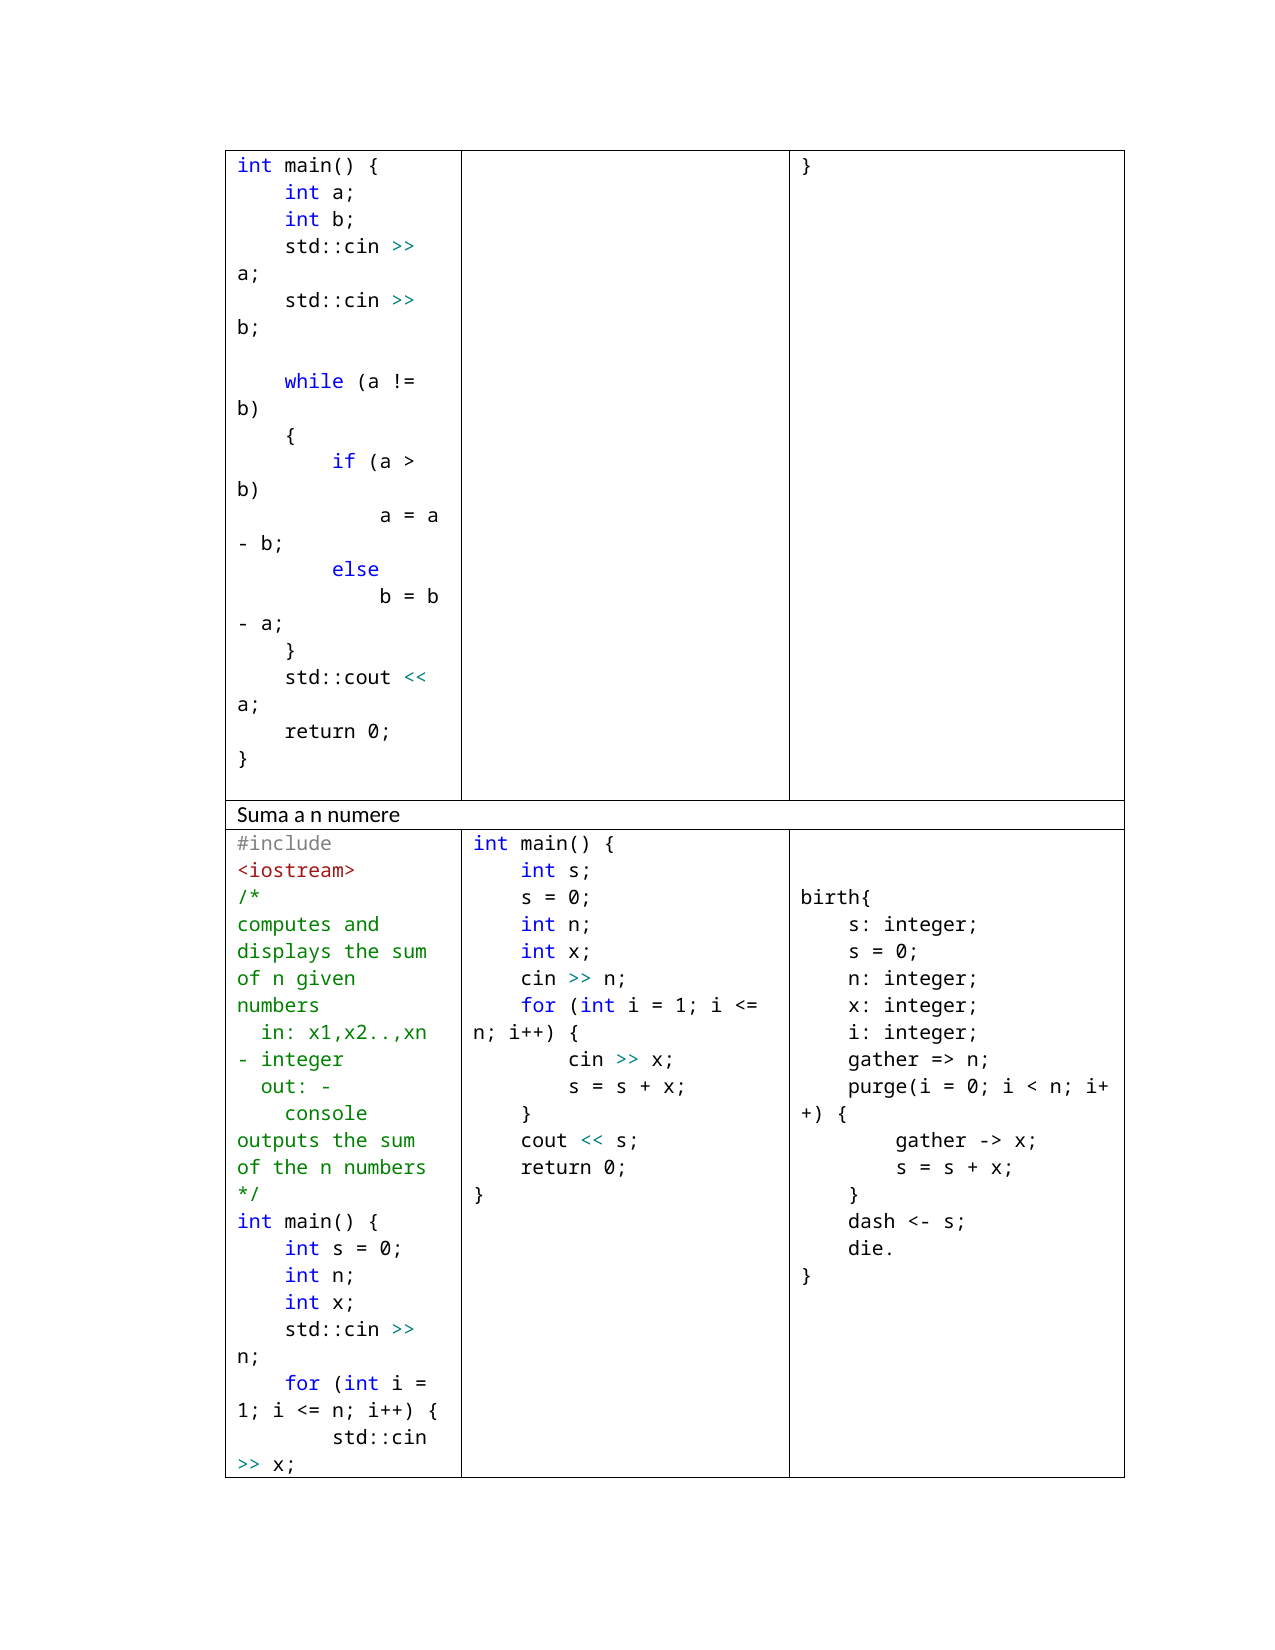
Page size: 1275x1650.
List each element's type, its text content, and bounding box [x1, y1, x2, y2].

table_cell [790, 151, 1124, 799]
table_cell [462, 830, 789, 1477]
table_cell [226, 830, 461, 1477]
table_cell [790, 830, 1124, 1477]
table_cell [462, 151, 789, 799]
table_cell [226, 151, 461, 799]
table_cell Suma a n numere [226, 801, 1124, 829]
